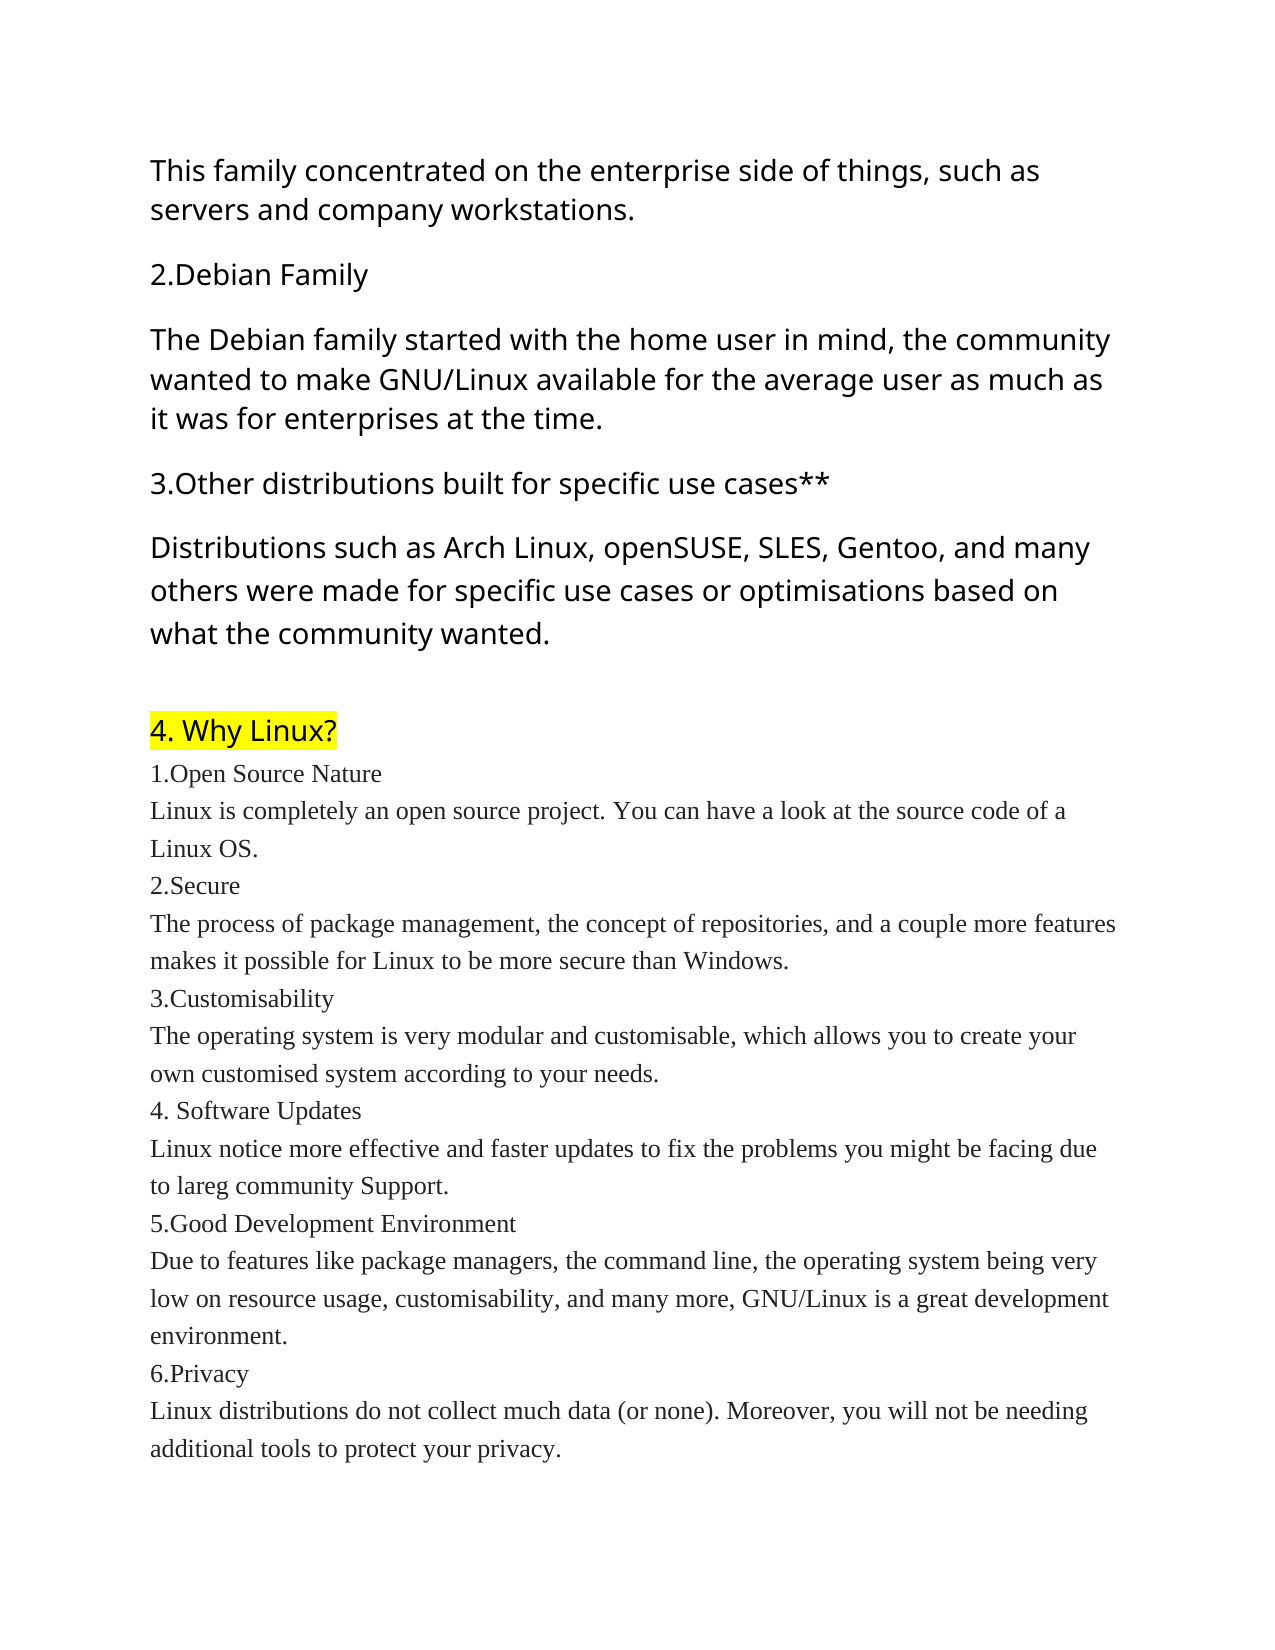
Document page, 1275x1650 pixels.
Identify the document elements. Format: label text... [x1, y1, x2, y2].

text Distributions such as Arch Linux, openSUSE, SLES, Gentoo, and many others were made for specific use cases or optimisations based on what the community wanted. [150, 528, 1125, 683]
text 3.Other distributions built for specific use cases** [150, 463, 1125, 503]
text This family concentrated on the enterprise side of things, such as servers and company workstations. [150, 150, 1125, 229]
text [150, 711, 1125, 1463]
text The Debian family started with the home user in mind, the community wanted to make GNU/Linux available for the average user as much as it was for enterprises at the time. [150, 319, 1125, 438]
text 2.Debian Family [150, 254, 1125, 294]
